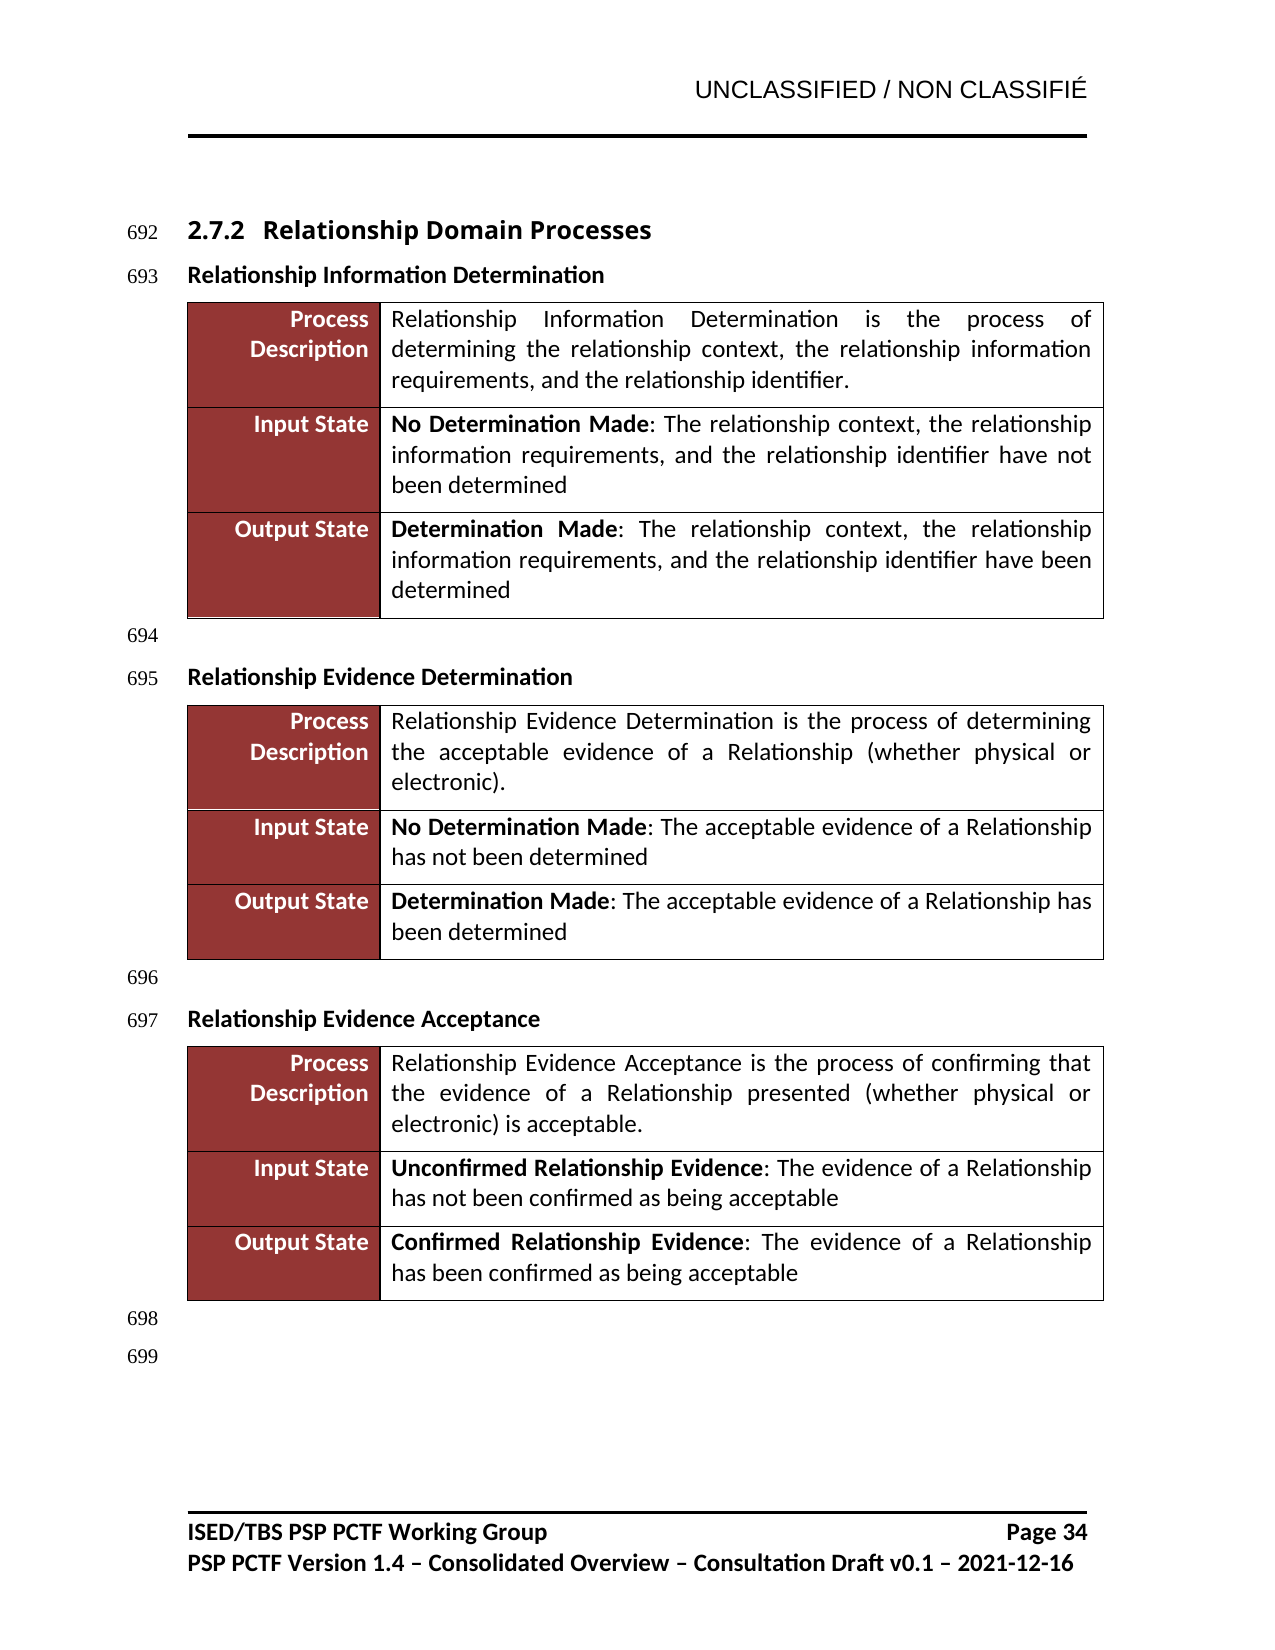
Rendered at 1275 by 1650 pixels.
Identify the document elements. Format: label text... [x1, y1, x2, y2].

subtitle Relationship Domain Processes [187, 212, 1087, 247]
table_cell Output State [188, 513, 379, 617]
table_header Process Description [188, 303, 379, 407]
table_cell Unconfirmed Relationship Evidence: The evidence of a Relationship has not been confirmed as being acceptable [381, 1152, 1103, 1226]
table_header Process Description [188, 1047, 379, 1151]
table_header Relationship Information Determination is the process of determining the relationship context, the relationship information requirements, and the relationship identifier. [381, 303, 1103, 407]
table_cell Determination Made: The relationship context, the relationship information requirements, and the relationship identifier have been determined [381, 513, 1103, 617]
table_cell Determination Made: The acceptable evidence of a Relationship has been determined [381, 885, 1103, 959]
text Relationship Evidence Determination [187, 661, 1087, 692]
table_cell Input State [188, 1152, 379, 1226]
table_cell Output State [188, 1227, 379, 1300]
table_cell No Determination Made: The acceptable evidence of a Relationship has not been determined [381, 811, 1103, 884]
table_cell Input State [188, 408, 379, 512]
text Relationship Information Determination [187, 259, 1087, 289]
table_cell Output State [188, 885, 379, 959]
table_header Relationship Evidence Acceptance is the process of confirming that the evidence of a Relationship presented (whether physical or electronic) is acceptable. [381, 1047, 1103, 1151]
table_header Relationship Evidence Determination is the process of determining the acceptable evidence of a Relationship (whether physical or electronic). [381, 706, 1103, 809]
text Relationship Evidence Acceptance [187, 1003, 1087, 1033]
table_cell Input State [188, 811, 379, 884]
table_cell Confirmed Relationship Evidence: The evidence of a Relationship has been confirmed as being acceptable [381, 1227, 1103, 1300]
table_cell No Determination Made: The relationship context, the relationship information requirements, and the relationship identifier have not been determined [381, 408, 1103, 512]
table_header Process Description [188, 706, 379, 809]
